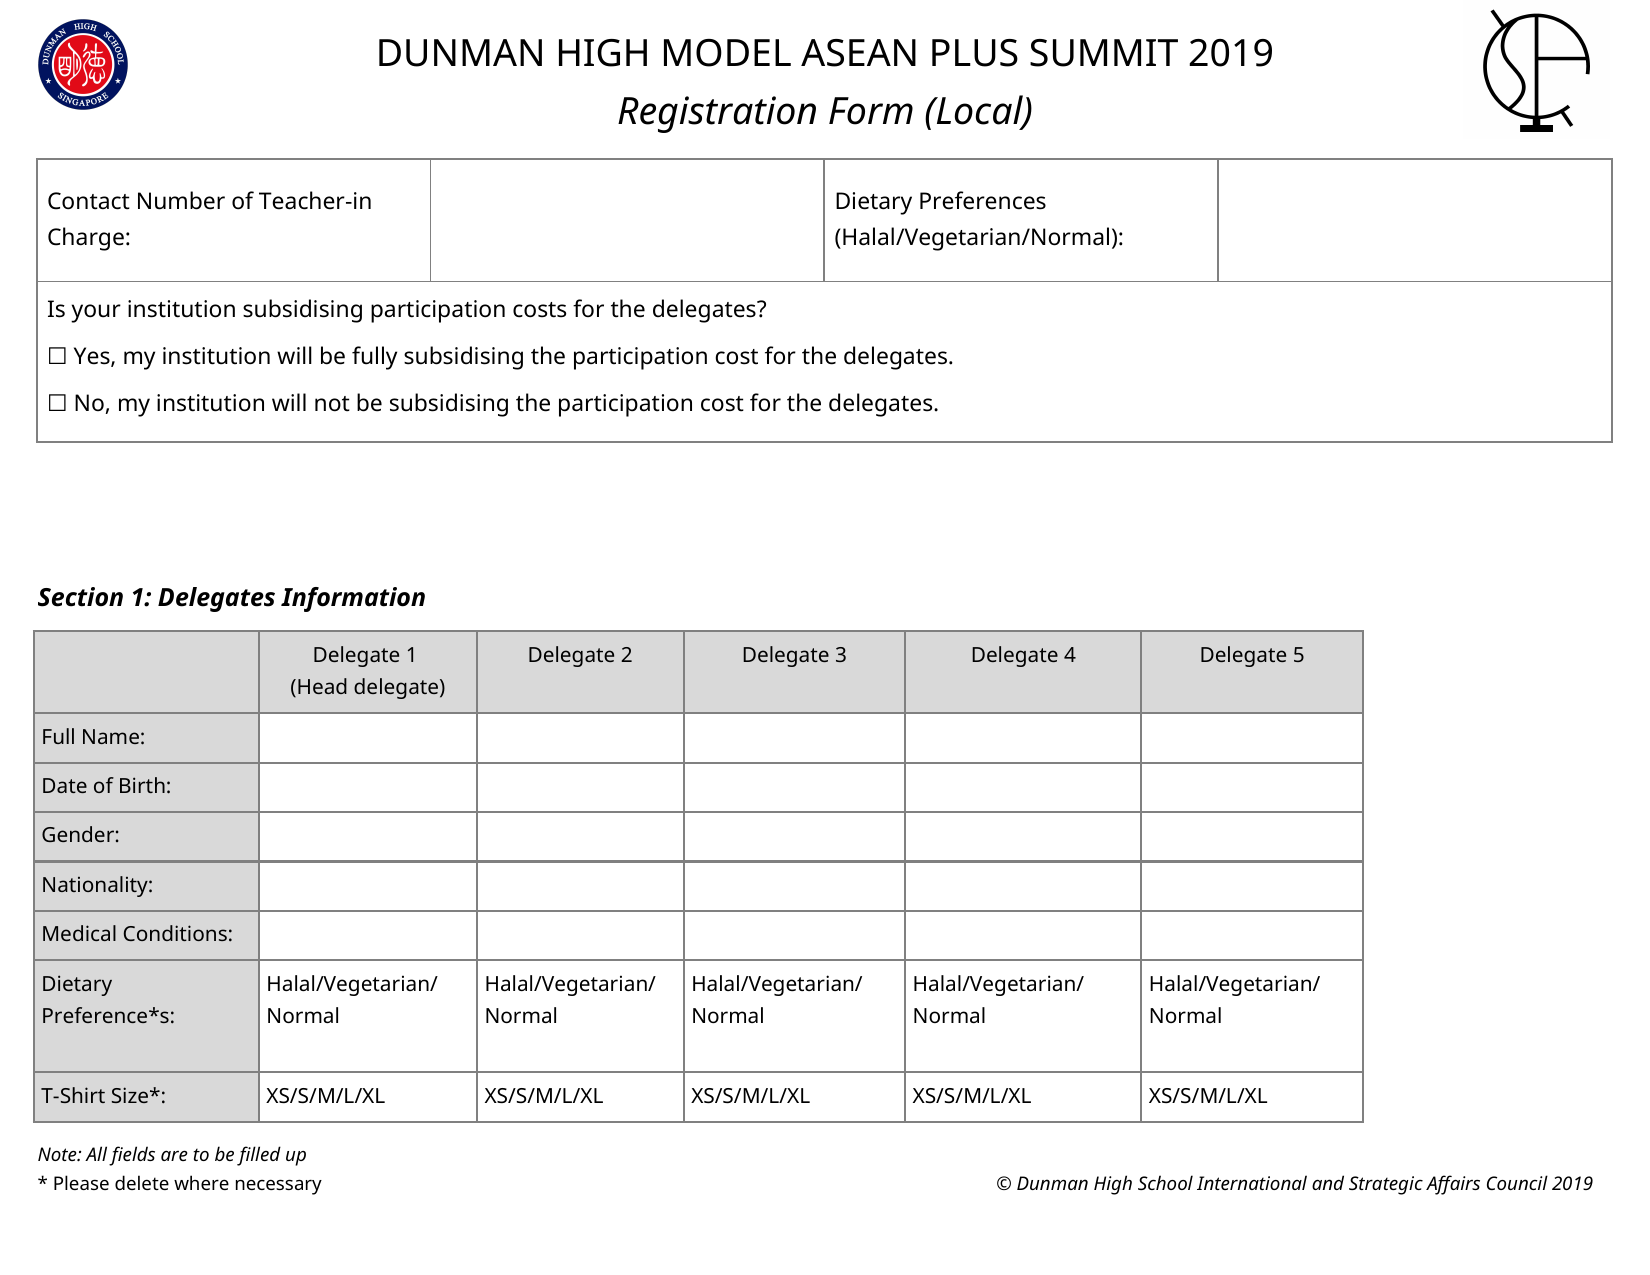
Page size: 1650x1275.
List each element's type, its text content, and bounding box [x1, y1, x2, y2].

table_cell Medical Conditions: [35, 912, 258, 959]
table_cell Is your institution subsidising participation costs for the delegates? Yes, my institution will be fully subsidising the participation cost for the delegates. No, my institution will not be subsidising the participation cost for the delegates. [38, 282, 1611, 441]
table_cell Full Name: [35, 714, 258, 762]
picture [37, 18, 129, 111]
table_cell XS/S/M/L/XL [685, 1073, 904, 1121]
table_cell [685, 764, 904, 811]
table_cell [1142, 764, 1362, 811]
table_cell [906, 863, 1140, 910]
table_header Delegate 5 [1142, 632, 1362, 712]
table_cell [685, 863, 904, 910]
table_cell Nationality: [35, 863, 258, 910]
table_header Delegate 4 [906, 632, 1140, 712]
table_cell [906, 813, 1140, 860]
table_cell [906, 714, 1140, 762]
table_cell [478, 863, 683, 910]
text Section 1: Delegates Information [37, 579, 1612, 613]
table_cell Halal/Vegetarian/ Normal [260, 961, 476, 1071]
table_cell [685, 714, 904, 762]
table_cell Contact Number of Teacher-in Charge: [38, 160, 430, 281]
table_cell [260, 912, 476, 959]
table_header [35, 632, 258, 712]
table_cell Gender: [35, 813, 258, 860]
table_cell [260, 863, 476, 910]
table_cell [431, 160, 823, 281]
table_cell XS/S/M/L/XL [260, 1073, 476, 1121]
table_cell XS/S/M/L/XL [906, 1073, 1140, 1121]
table_cell [1142, 863, 1362, 910]
table_cell [478, 813, 683, 860]
picture [1462, 0, 1611, 139]
table_header Delegate 2 [478, 632, 683, 712]
table_cell [906, 764, 1140, 811]
table_cell [1142, 714, 1362, 762]
table_cell [260, 764, 476, 811]
table_cell [1142, 912, 1362, 959]
table_cell [478, 714, 683, 762]
table_header Delegate 3 [685, 632, 904, 712]
table_cell [260, 714, 476, 762]
table_cell [260, 813, 476, 860]
table_cell [1219, 160, 1611, 281]
table_cell Halal/Vegetarian/ Normal [685, 961, 904, 1071]
table_cell [478, 764, 683, 811]
table_cell [1142, 813, 1362, 860]
table_cell [685, 912, 904, 959]
table_cell [478, 912, 683, 959]
table_cell Date of Birth: [35, 764, 258, 811]
table_cell XS/S/M/L/XL [478, 1073, 683, 1121]
table_header Delegate 1 (Head delegate) [260, 632, 476, 712]
table_cell Dietary Preference*s: [35, 961, 258, 1071]
table_cell XS/S/M/L/XL [1142, 1073, 1362, 1121]
table_cell [906, 912, 1140, 959]
table_cell Halal/Vegetarian/ Normal [906, 961, 1140, 1071]
table_cell Dietary Preferences (Halal/Vegetarian/Normal): [825, 160, 1217, 281]
table_cell Halal/Vegetarian/ Normal [1142, 961, 1362, 1071]
table_cell [685, 813, 904, 860]
table_cell T-Shirt Size*: [35, 1073, 258, 1121]
table_cell Halal/Vegetarian/ Normal [478, 961, 683, 1071]
